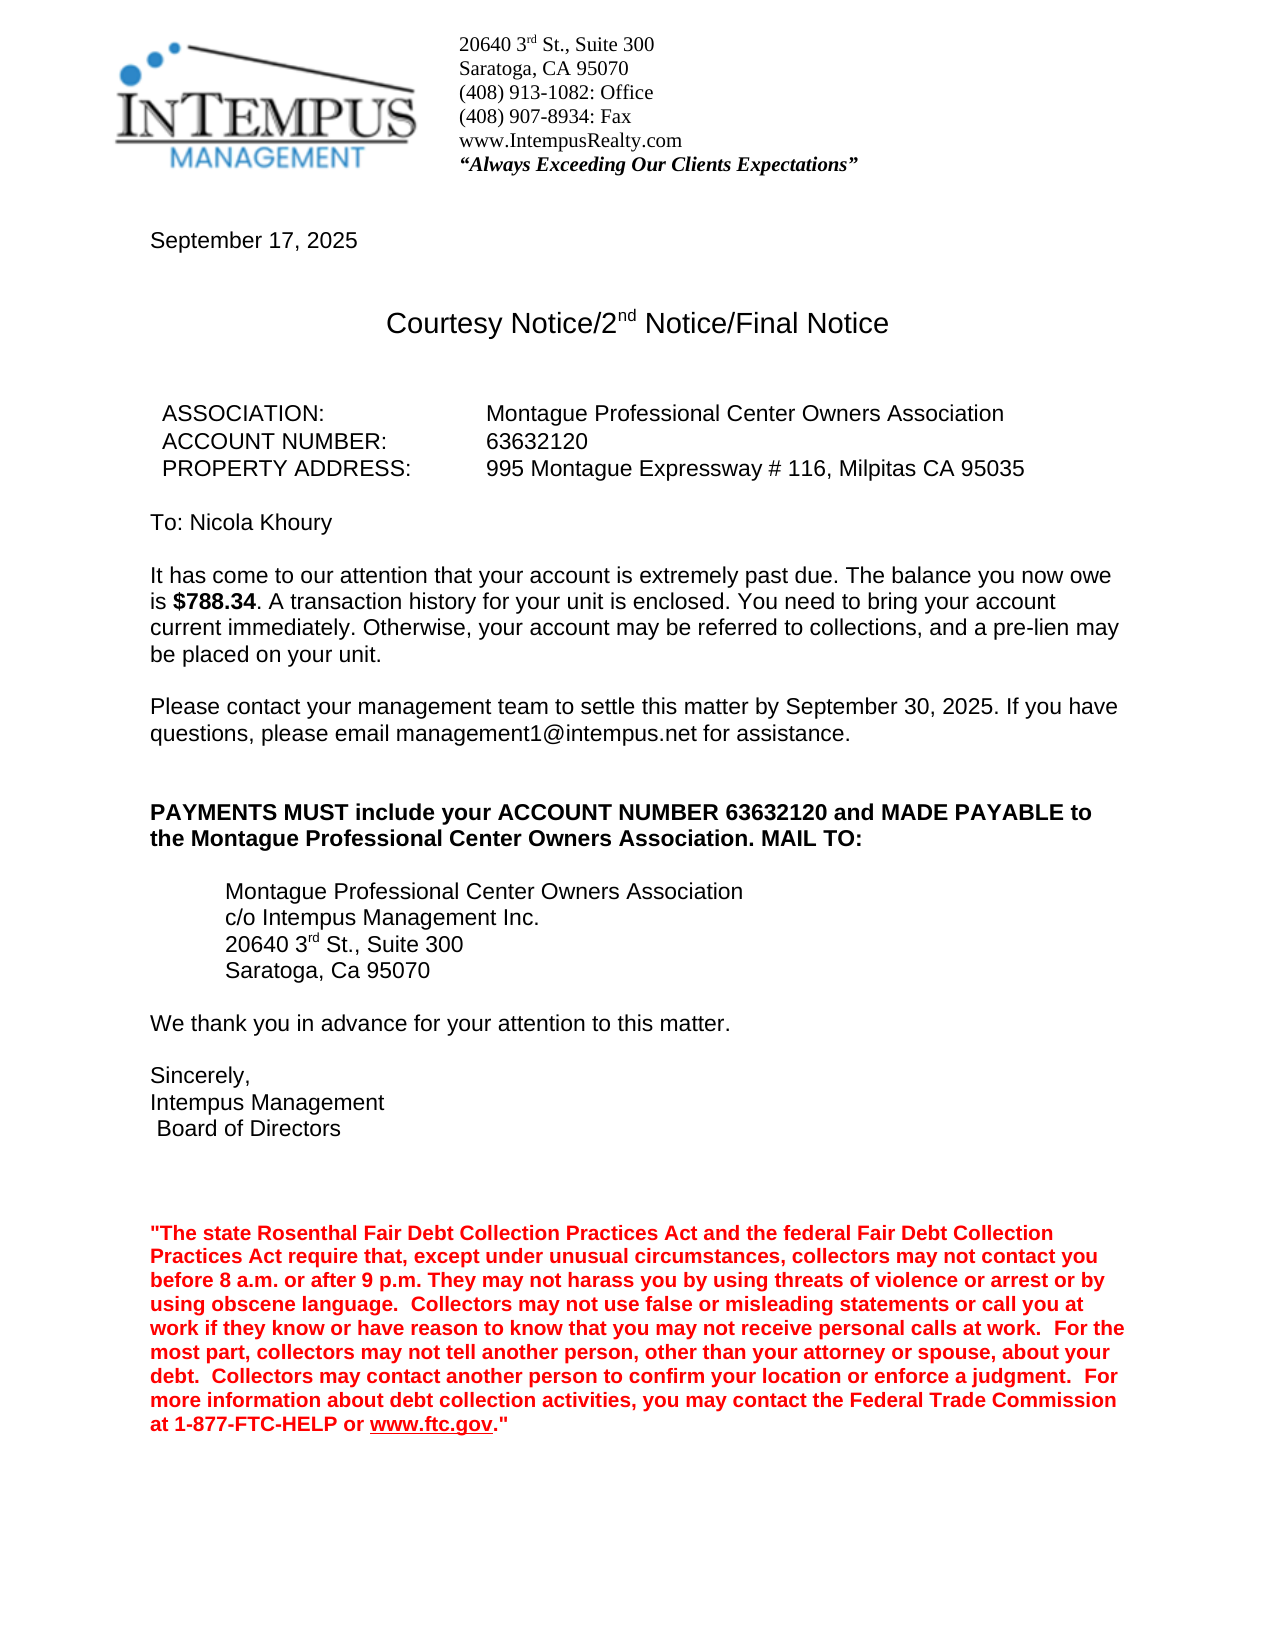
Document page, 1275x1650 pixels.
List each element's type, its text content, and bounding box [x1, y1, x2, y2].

text Sincerely, [150, 1062, 1125, 1089]
table_cell 995 Montague Expressway # 116, Milpitas CA 95035 [475, 455, 1124, 481]
picture [100, 12, 430, 182]
text Saratoga, Ca 95070 [225, 957, 1125, 983]
table_cell ACCOUNT NUMBER: [151, 428, 474, 454]
text Please contact your management team to settle this matter by September 30, 2025. If you have questions, please email management1@intempus.net for assistance. [150, 693, 1125, 746]
text Intempus Management [150, 1089, 1125, 1115]
text Montague Professional Center Owners Association [225, 878, 1125, 904]
text PAYMENTS MUST include your ACCOUNT NUMBER 63632120 and MADE PAYABLE to the Montague Professional Center Owners Association. MAIL TO: [150, 799, 1125, 851]
title "The state Rosenthal Fair Debt Collection Practices Act and the federal Fair Debt Collection Practices Act require that, except under unusual circumstances, collectors may not contact you before 8 a.m. or after 9 p.m. They may not harass you by using threats of violence or arrest or by using obscene language. Collectors may not use false or misleading statements or call you at work if they know or have reason to know that you may not receive personal calls at work. For the most part, collectors may not tell another person, other than your attorney or spouse, about your debt. Collectors may contact another person to confirm your location or enforce a judgment. For more information about debt collection activities, you may contact the Federal Trade Commission at 1-877-FTC-HELP or www.ftc.gov." [150, 1220, 1125, 1436]
text To: Nicola Khoury [150, 509, 1125, 535]
table_header Montague Professional Center Owners Association [475, 400, 1124, 427]
text Board of Directors [150, 1115, 1125, 1141]
table_cell 63632120 [475, 428, 1124, 454]
text c/o Intempus Management Inc. [225, 904, 1125, 931]
table_header ASSOCIATION: [151, 400, 474, 427]
text Courtesy Notice/2nd Notice/Final Notice [150, 306, 1125, 339]
title We thank you in advance for your attention to this matter. [150, 1009, 1125, 1036]
table_cell PROPERTY ADDRESS: [151, 455, 474, 481]
text 20640 3rd St., Suite 300 [225, 931, 1125, 957]
text September 17, 2025 [150, 227, 1125, 253]
text It has come to our attention that your account is extremely past due. The balance you now owe is $788.34. A transaction history for your unit is enclosed. You need to bring your account current immediately. Otherwise, your account may be referred to collections, and a pre-lien may be placed on your unit. [150, 562, 1125, 667]
